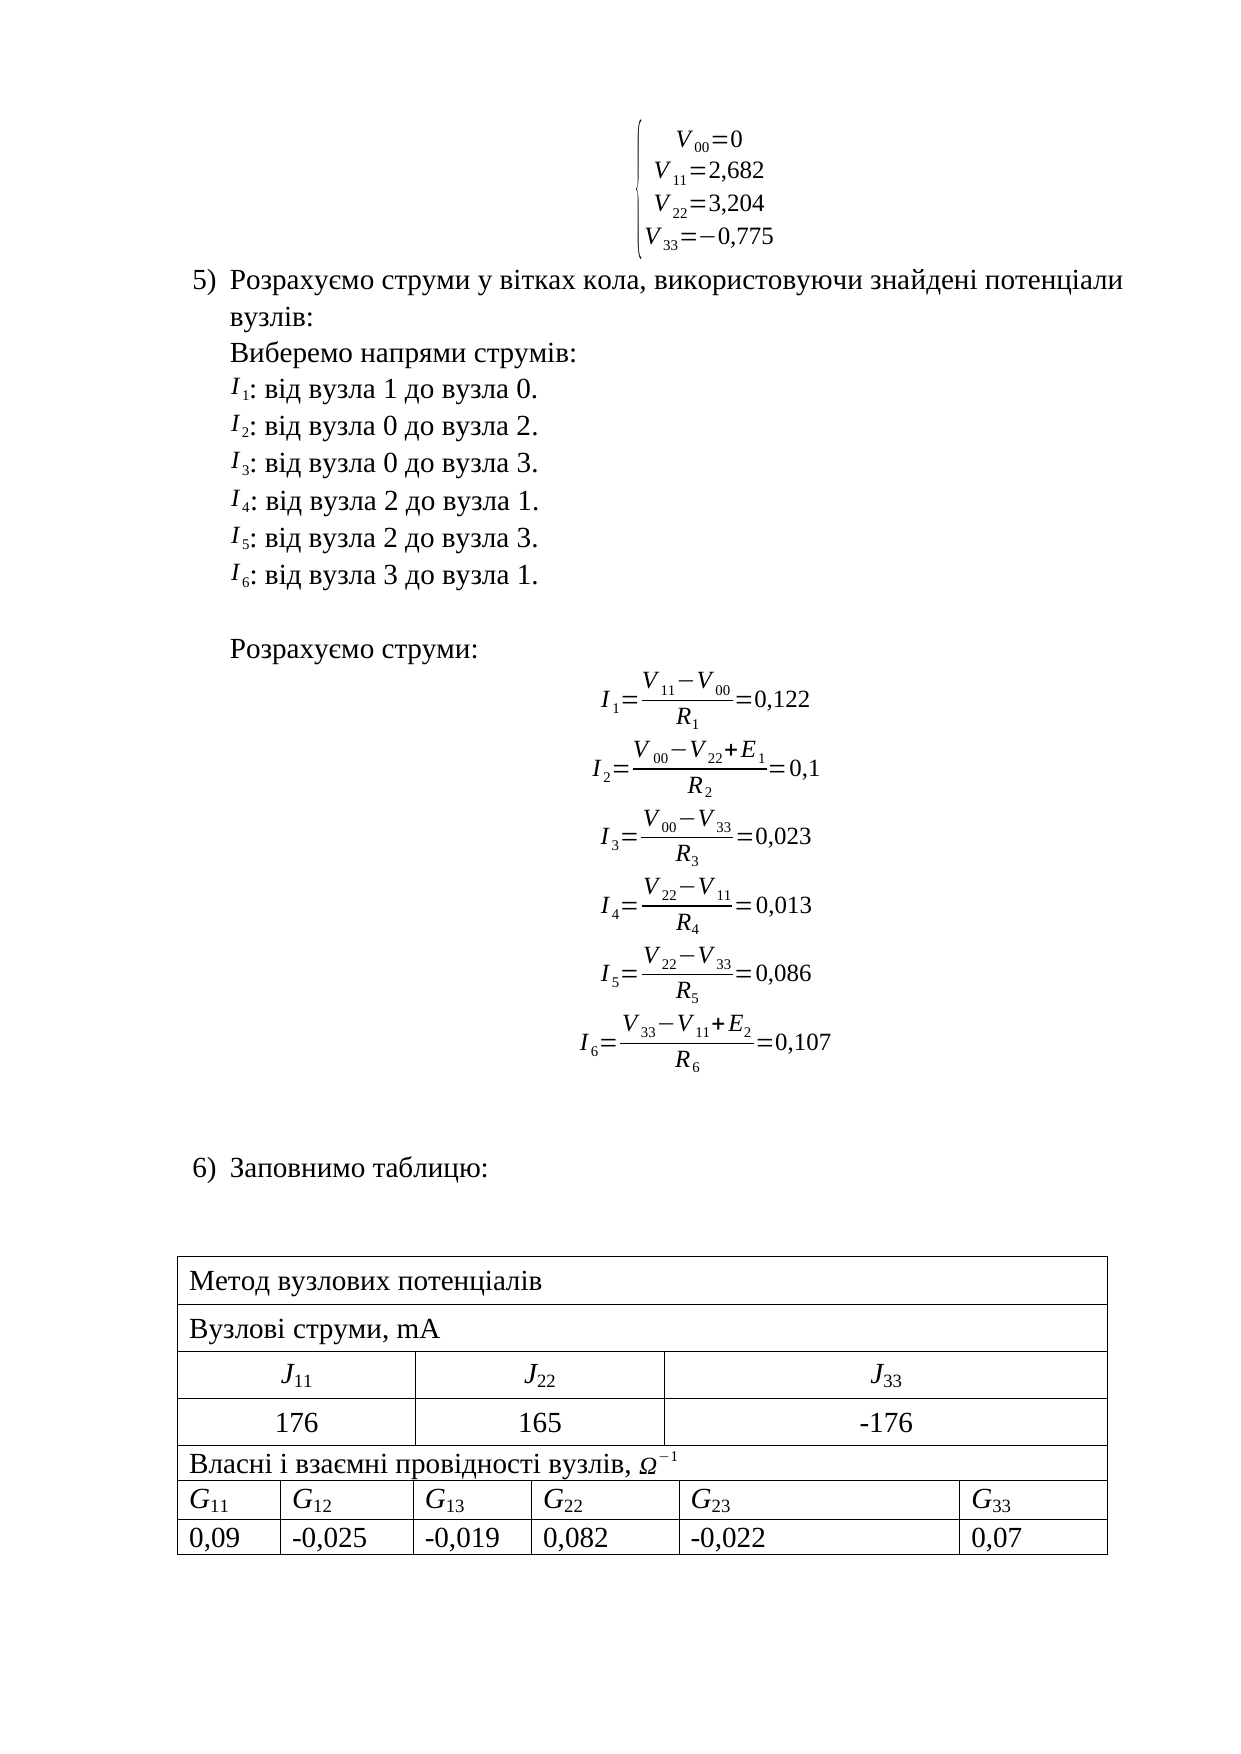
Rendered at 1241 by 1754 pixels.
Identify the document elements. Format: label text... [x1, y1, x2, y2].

table_cell Вузлові струми, mA [178, 1305, 1107, 1351]
table_cell J11 [178, 1352, 415, 1398]
table_cell 176 [178, 1399, 415, 1445]
table_cell 165 [416, 1399, 664, 1445]
list Виберемо напрями струмів: [229, 335, 1181, 368]
list : від вузла 1 до вузла 0. [229, 371, 1181, 406]
table_header Метод вузлових потенціалів [178, 1257, 1107, 1303]
table_cell G23 [680, 1481, 959, 1519]
table_cell 0,09 [178, 1520, 280, 1554]
table_cell -176 [665, 1399, 1107, 1445]
table_cell G12 [281, 1481, 413, 1519]
list : від вузла 2 до вузла 1. [229, 483, 1181, 517]
list Розрахуємо струми: [229, 631, 1181, 664]
table_cell -0,022 [680, 1520, 959, 1554]
table_cell Власні і взаємні провідності вузлів, [178, 1446, 1107, 1480]
table_cell -0,019 [414, 1520, 531, 1554]
table_cell -0,025 [281, 1520, 413, 1554]
list Заповнимо таблицю: [192, 1151, 1181, 1184]
table_cell G22 [532, 1481, 679, 1519]
table_cell 0,07 [960, 1520, 1107, 1554]
table_cell G33 [960, 1481, 1107, 1519]
table_cell 0,082 [532, 1520, 679, 1554]
list : від вузла 0 до вузла 2. [229, 408, 1181, 443]
table_cell J33 [665, 1352, 1107, 1398]
list : від вузла 0 до вузла 3. [229, 446, 1181, 480]
table_cell G13 [414, 1481, 531, 1519]
list Розрахуємо струми у вітках кола, використовуючи знайдені потенціали вузлів: [192, 262, 1181, 332]
list : від вузла 2 до вузла 3. [229, 520, 1181, 555]
list : від вузла 3 до вузла 1. [229, 557, 1181, 592]
table_cell J22 [416, 1352, 664, 1398]
table_cell G11 [178, 1481, 280, 1519]
